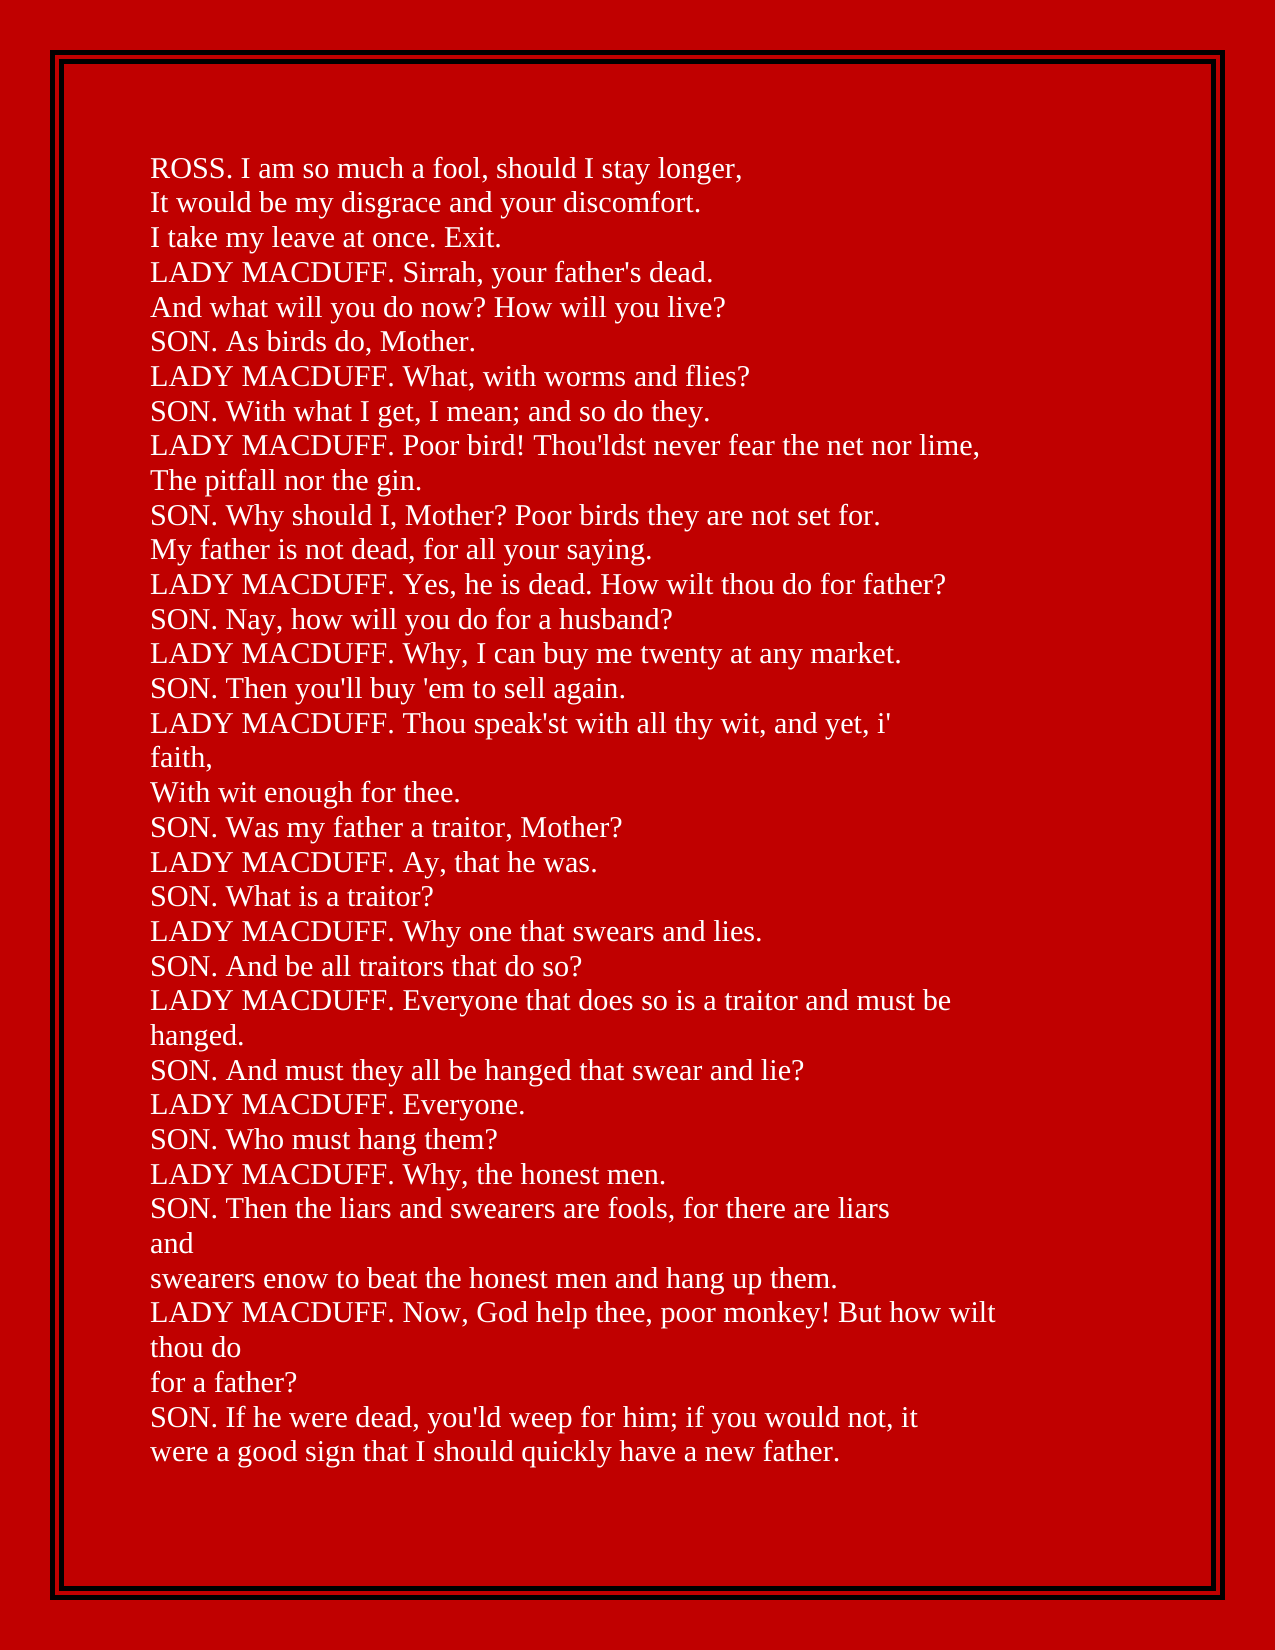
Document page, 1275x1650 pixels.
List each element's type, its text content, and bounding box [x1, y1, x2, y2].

text I take my leave at once. Exit. [150, 219, 1125, 254]
text SON. Why should I, Mother? Poor birds they are not set for. [150, 497, 1125, 532]
text SON. And be all traitors that do so? [150, 948, 1125, 982]
text SON. With what I get, I mean; and so do they. [150, 393, 1125, 427]
text hanged. [150, 1017, 1125, 1052]
text and [150, 1225, 1125, 1260]
text SON. Then the liars and swearers are fools, for there are liars [150, 1191, 1125, 1225]
text LADY MACDUFF. Sirrah, your father's dead. [150, 254, 1125, 289]
text were a good sign that I should quickly have a new father. [150, 1433, 1125, 1468]
text LADY MACDUFF. Why, the honest men. [150, 1156, 1125, 1191]
text The pitfall nor the gin. [150, 462, 1125, 497]
text swearers enow to beat the honest men and hang up them. [150, 1260, 1125, 1295]
text LADY MACDUFF. Yes, he is dead. How wilt thou do for father? [150, 566, 1125, 601]
text LADY MACDUFF. Why one that swears and lies. [150, 913, 1125, 948]
text SON. And must they all be hanged that swear and lie? [150, 1052, 1125, 1087]
text It would be my disgrace and your discomfort. [150, 185, 1125, 219]
text faith, [150, 740, 1125, 774]
text LADY MACDUFF. What, with worms and flies? [150, 358, 1125, 393]
text thou do [150, 1329, 1125, 1364]
text SON. If he were dead, you'ld weep for him; if you would not, it [150, 1399, 1125, 1433]
text LADY MACDUFF. Everyone that does so is a traitor and must be [150, 982, 1125, 1017]
text My father is not dead, for all your saying. [150, 532, 1125, 566]
text LADY MACDUFF. Now, God help thee, poor monkey! But how wilt [150, 1295, 1125, 1329]
text LADY MACDUFF. Why, I can buy me twenty at any market. [150, 636, 1125, 670]
text LADY MACDUFF. Everyone. [150, 1087, 1125, 1121]
text LADY MACDUFF. Poor bird! Thou'ldst never fear the net nor lime, [150, 427, 1125, 462]
text SON. Then you'll buy 'em to sell again. [150, 670, 1125, 705]
text SON. What is a traitor? [150, 878, 1125, 913]
text SON. Was my father a traitor, Mother? [150, 809, 1125, 844]
text LADY MACDUFF. Thou speak'st with all thy wit, and yet, i' [150, 705, 1125, 740]
text SON. Who must hang them? [150, 1121, 1125, 1156]
text SON. Nay, how will you do for a husband? [150, 601, 1125, 636]
text SON. As birds do, Mother. [150, 323, 1125, 358]
text With wit enough for thee. [150, 774, 1125, 809]
text ROSS. I am so much a fool, should I stay longer, [150, 150, 1125, 185]
text for a father? [150, 1364, 1125, 1399]
text LADY MACDUFF. Ay, that he was. [150, 844, 1125, 878]
text And what will you do now? How will you live? [150, 289, 1125, 323]
